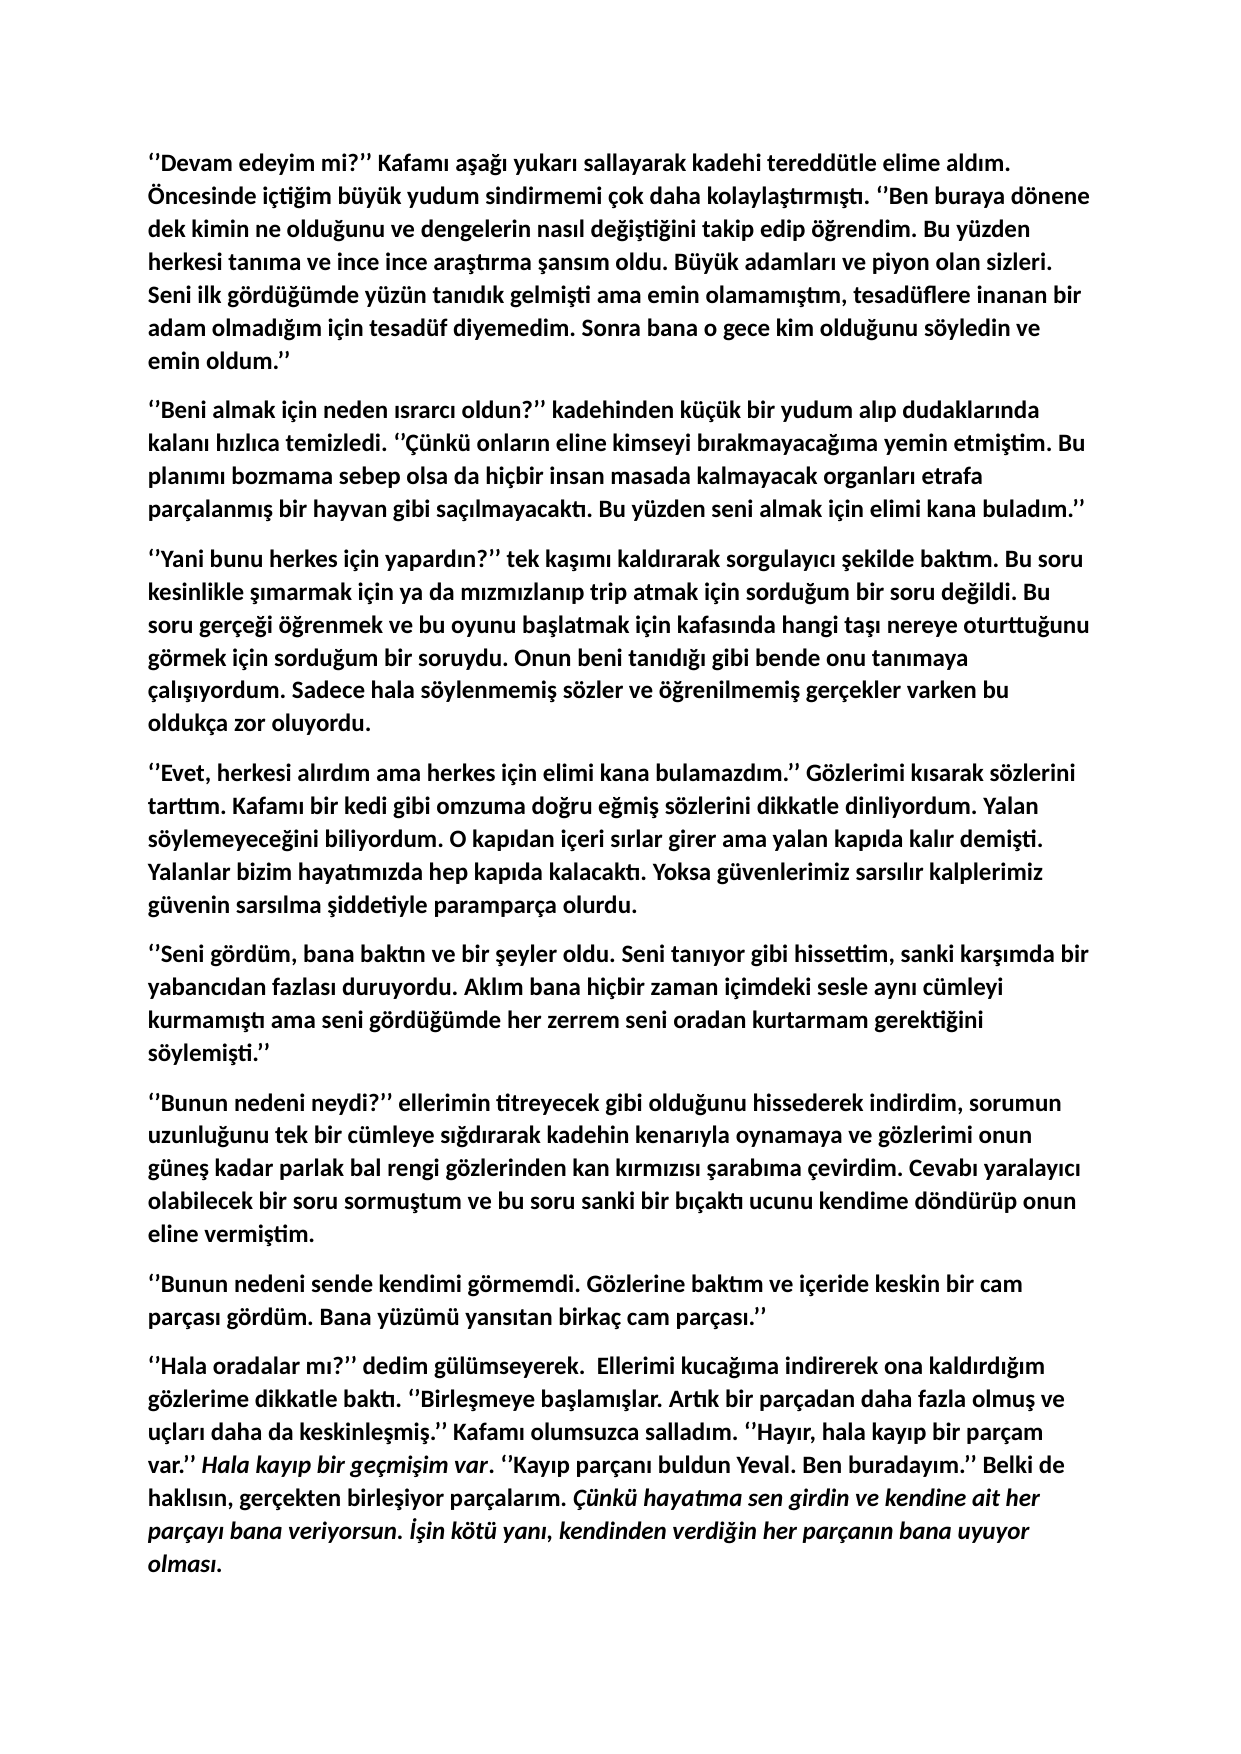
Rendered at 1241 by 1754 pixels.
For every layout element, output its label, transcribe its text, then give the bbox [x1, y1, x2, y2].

text ‘’Devam edeyim mi?’’ Kafamı aşağı yukarı sallayarak kadehi tereddütle elime aldım. Öncesinde içtiğim büyük yudum sindirmemi çok daha kolaylaştırmıştı. ‘’Ben buraya dönene dek kimin ne olduğunu ve dengelerin nasıl değiştiğini takip edip öğrendim. Bu yüzden herkesi tanıma ve ince ince araştırma şansım oldu. Büyük adamları ve piyon olan sizleri. Seni ilk gördüğümde yüzün tanıdık gelmişti ama emin olamamıştım, tesadüflere inanan bir adam olmadığım için tesadüf diyemedim. Sonra bana o gece kim olduğunu söyledin ve emin oldum.’’ [148, 148, 1093, 376]
text ‘’Bunun nedeni neydi?’’ ellerimin titreyecek gibi olduğunu hissederek indirdim, sorumun uzunluğunu tek bir cümleye sığdırarak kadehin kenarıyla oynamaya ve gözlerimi onun güneş kadar parlak bal rengi gözlerinden kan kırmızısı şarabıma çevirdim. Cevabı yaralayıcı olabilecek bir soru sormuştum ve bu soru sanki bir bıçaktı ucunu kendime döndürüp onun eline vermiştim. [148, 1087, 1093, 1249]
text ‘’Hala oradalar mı?’’ dedim gülümseyerek. Ellerimi kucağıma indirerek ona kaldırdığım gözlerime dikkatle baktı. ‘’Birleşmeye başlamışlar. Artık bir parçadan daha fazla olmuş ve uçları daha da keskinleşmiş.’’ Kafamı olumsuzca salladım. ‘’Hayır, hala kayıp bir parçam var.’’ Hala kayıp bir geçmişim var. ‘’Kayıp parçanı buldun Yeval. Ben buradayım.’’ Belki de haklısın, gerçekten birleşiyor parçalarım. Çünkü hayatıma sen girdin ve kendine ait her parçayı bana veriyorsun. İşin kötü yanı, kendinden verdiğin her parçanın bana uyuyor olması. [148, 1351, 1093, 1578]
text ‘’Seni gördüm, bana baktın ve bir şeyler oldu. Seni tanıyor gibi hissettim, sanki karşımda bir yabancıdan fazlası duruyordu. Aklım bana hiçbir zaman içimdeki sesle aynı cümleyi kurmamıştı ama seni gördüğümde her zerrem seni oradan kurtarmam gerektiğini söylemişti.’’ [148, 938, 1093, 1068]
text ‘’Yani bunu herkes için yapardın?’’ tek kaşımı kaldırarak sorgulayıcı şekilde baktım. Bu soru kesinlikle şımarmak için ya da mızmızlanıp trip atmak için sorduğum bir soru değildi. Bu soru gerçeği öğrenmek ve bu oyunu başlatmak için kafasında hangi taşı nereye oturttuğunu görmek için sorduğum bir soruydu. Onun beni tanıdığı gibi bende onu tanımaya çalışıyordum. Sadece hala söylenmemiş sözler ve öğrenilmemiş gerçekler varken bu oldukça zor oluyordu. [148, 543, 1093, 738]
text ‘’Beni almak için neden ısrarcı oldun?’’ kadehinden küçük bir yudum alıp dudaklarında kalanı hızlıca temizledi. ‘’Çünkü onların eline kimseyi bırakmayacağıma yemin etmiştim. Bu planımı bozmama sebep olsa da hiçbir insan masada kalmayacak organları etrafa parçalanmış bir hayvan gibi saçılmayacaktı. Bu yüzden seni almak için elimi kana buladım.’’ [148, 395, 1093, 524]
text ‘’Evet, herkesi alırdım ama herkes için elimi kana bulamazdım.’’ Gözlerimi kısarak sözlerini tarttım. Kafamı bir kedi gibi omzuma doğru eğmiş sözlerini dikkatle dinliyordum. Yalan söylemeyeceğini biliyordum. O kapıdan içeri sırlar girer ama yalan kapıda kalır demişti. Yalanlar bizim hayatımızda hep kapıda kalacaktı. Yoksa güvenlerimiz sarsılır kalplerimiz güvenin sarsılma şiddetiyle paramparça olurdu. [148, 757, 1093, 919]
text ‘’Bunun nedeni sende kendimi görmemdi. Gözlerine baktım ve içeride keskin bir cam parçası gördüm. Bana yüzümü yansıtan birkaç cam parçası.’’ [148, 1268, 1093, 1331]
